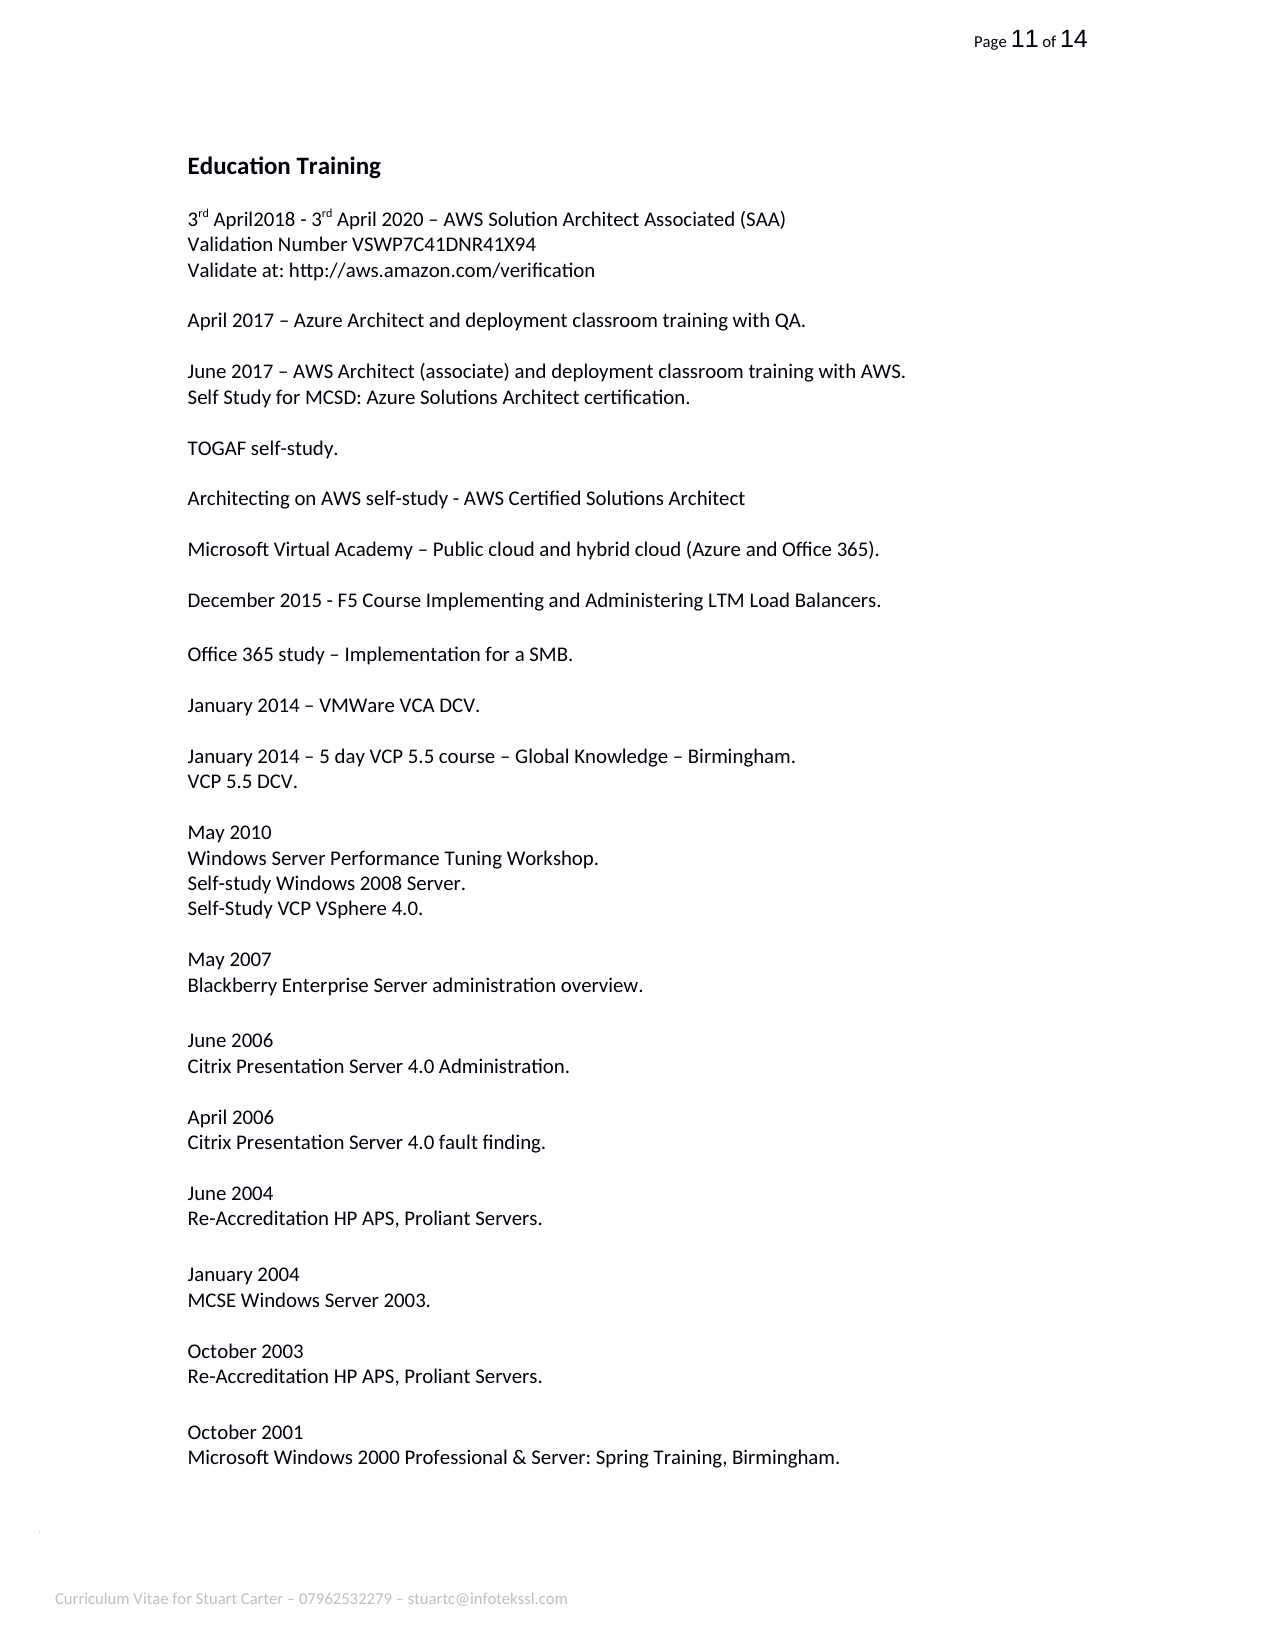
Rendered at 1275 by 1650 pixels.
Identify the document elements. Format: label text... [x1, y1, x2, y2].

text Office 365 study – Implementation for a SMB. [187, 641, 1087, 667]
text Self-study Windows 2008 Server. [187, 870, 1087, 896]
text Citrix Presentation Server 4.0 Administration. [187, 1053, 1087, 1078]
text 3rd April2018 - 3rd April 2020 – AWS Solution Architect Associated (SAA) [187, 206, 1087, 231]
text TOGAF self-study. [187, 435, 1087, 460]
text June 2004 [187, 1180, 1087, 1206]
text Microsoft Virtual Academy – Public cloud and hybrid cloud (Azure and Office 365). [187, 536, 1087, 562]
text January 2014 – VMWare VCA DCV. [187, 692, 1087, 718]
text October 2001 [187, 1419, 1087, 1444]
text Windows Server Performance Tuning Workshop. [187, 845, 1087, 870]
text January 2004 [187, 1262, 1087, 1287]
text Citrix Presentation Server 4.0 fault finding. [187, 1129, 1087, 1155]
text Self Study for MCSD: Azure Solutions Architect certification. [187, 384, 1087, 409]
text June 2017 – AWS Architect (associate) and deployment classroom training with AWS. [187, 358, 1087, 384]
text Architecting on AWS self-study - AWS Certified Solutions Architect [187, 486, 1087, 511]
text Validate at: http://aws.amazon.com/verification [187, 257, 1087, 282]
text June 2006 [187, 1028, 1087, 1053]
text Re-Accreditation HP APS, Proliant Servers. [187, 1363, 1087, 1389]
text VCP 5.5 DCV. [187, 768, 1087, 794]
subtitle Education Training [187, 150, 1087, 181]
text May 2007 [187, 946, 1087, 972]
text April 2006 [187, 1104, 1087, 1129]
text Self-Study VCP VSphere 4.0. [187, 896, 1087, 921]
text Validation Number VSWP7C41DNR41X94 [187, 231, 1087, 257]
text January 2014 – 5 day VCP 5.5 course – Global Knowledge – Birmingham. [187, 743, 1087, 768]
text October 2003 [187, 1338, 1087, 1363]
text Blackberry Enterprise Server administration overview. [187, 972, 1087, 997]
text April 2017 – Azure Architect and deployment classroom training with QA. [187, 308, 1087, 333]
text MCSE Windows Server 2003. [187, 1287, 1087, 1312]
text Re-Accreditation HP APS, Proliant Servers. [187, 1206, 1087, 1231]
text May 2010 [187, 819, 1087, 845]
text December 2015 - F5 Course Implementing and Administering LTM Load Balancers. [187, 587, 1087, 613]
text Microsoft Windows 2000 Professional & Server: Spring Training, Birmingham. [187, 1444, 1087, 1470]
